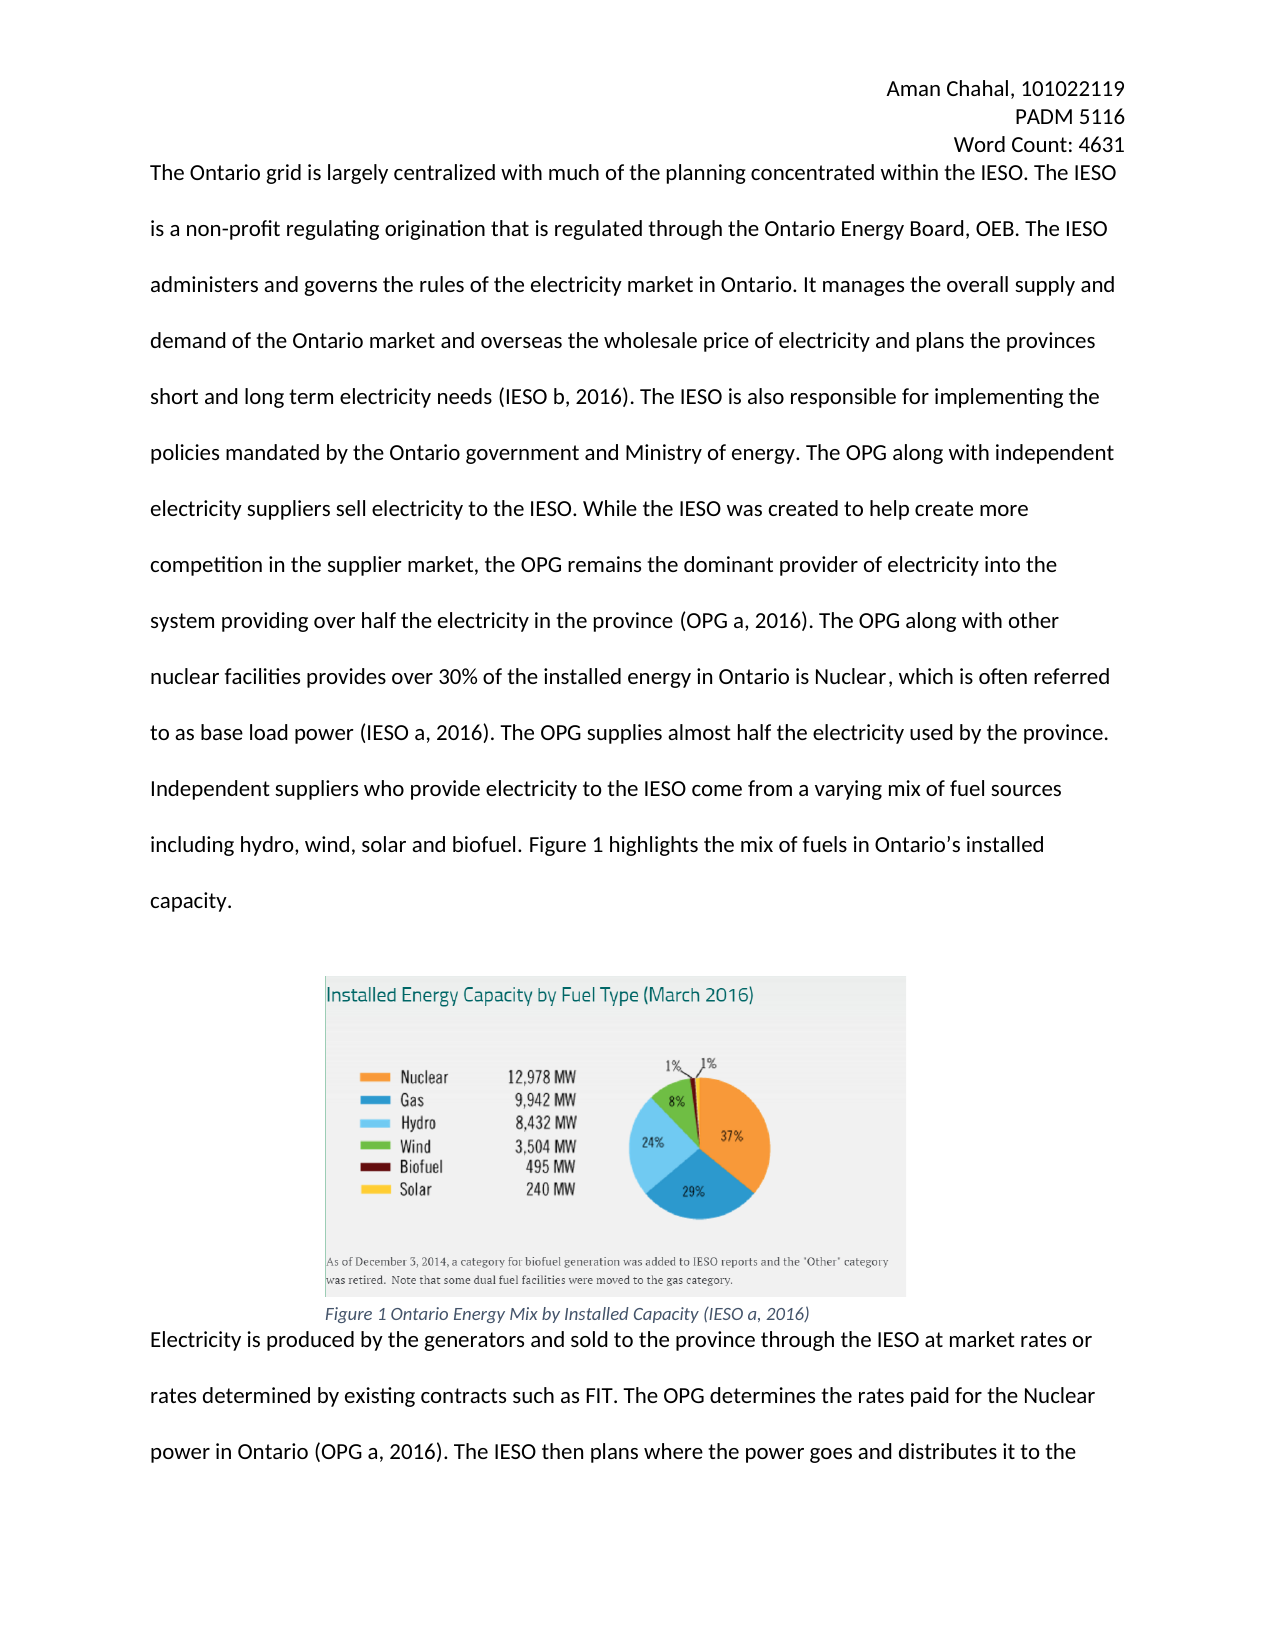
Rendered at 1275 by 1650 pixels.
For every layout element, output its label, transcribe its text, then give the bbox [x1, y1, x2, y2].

text The Ontario grid is largely centralized with much of the planning concentrated within the IESO. The IESO is a non-profit regulating origination that is regulated through the Ontario Energy Board, OEB. The IESO administers and governs the rules of the electricity market in Ontario. It manages the overall supply and demand of the Ontario market and overseas the wholesale price of electricity and plans the provinces short and long term electricity needs . The IESO is also responsible for implementing the policies mandated by the Ontario government and Ministry of energy. The OPG along with independent electricity suppliers sell electricity to the IESO. While the IESO was created to help create more competition in the supplier market, the OPG remains the dominant provider of electricity into the system providing over half the electricity in the province . The OPG along with other nuclear facilities provides over 30% of the installed energy in Ontario is Nuclear, which is often referred to as base load power . The OPG supplies almost half the electricity used by the province. Independent suppliers who provide electricity to the IESO come from a varying mix of fuel sources including hydro, wind, solar and biofuel. Figure 1 highlights the mix of fuels in Ontario’s installed capacity. [150, 158, 1125, 914]
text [150, 970, 1125, 1465]
picture [325, 976, 907, 1297]
